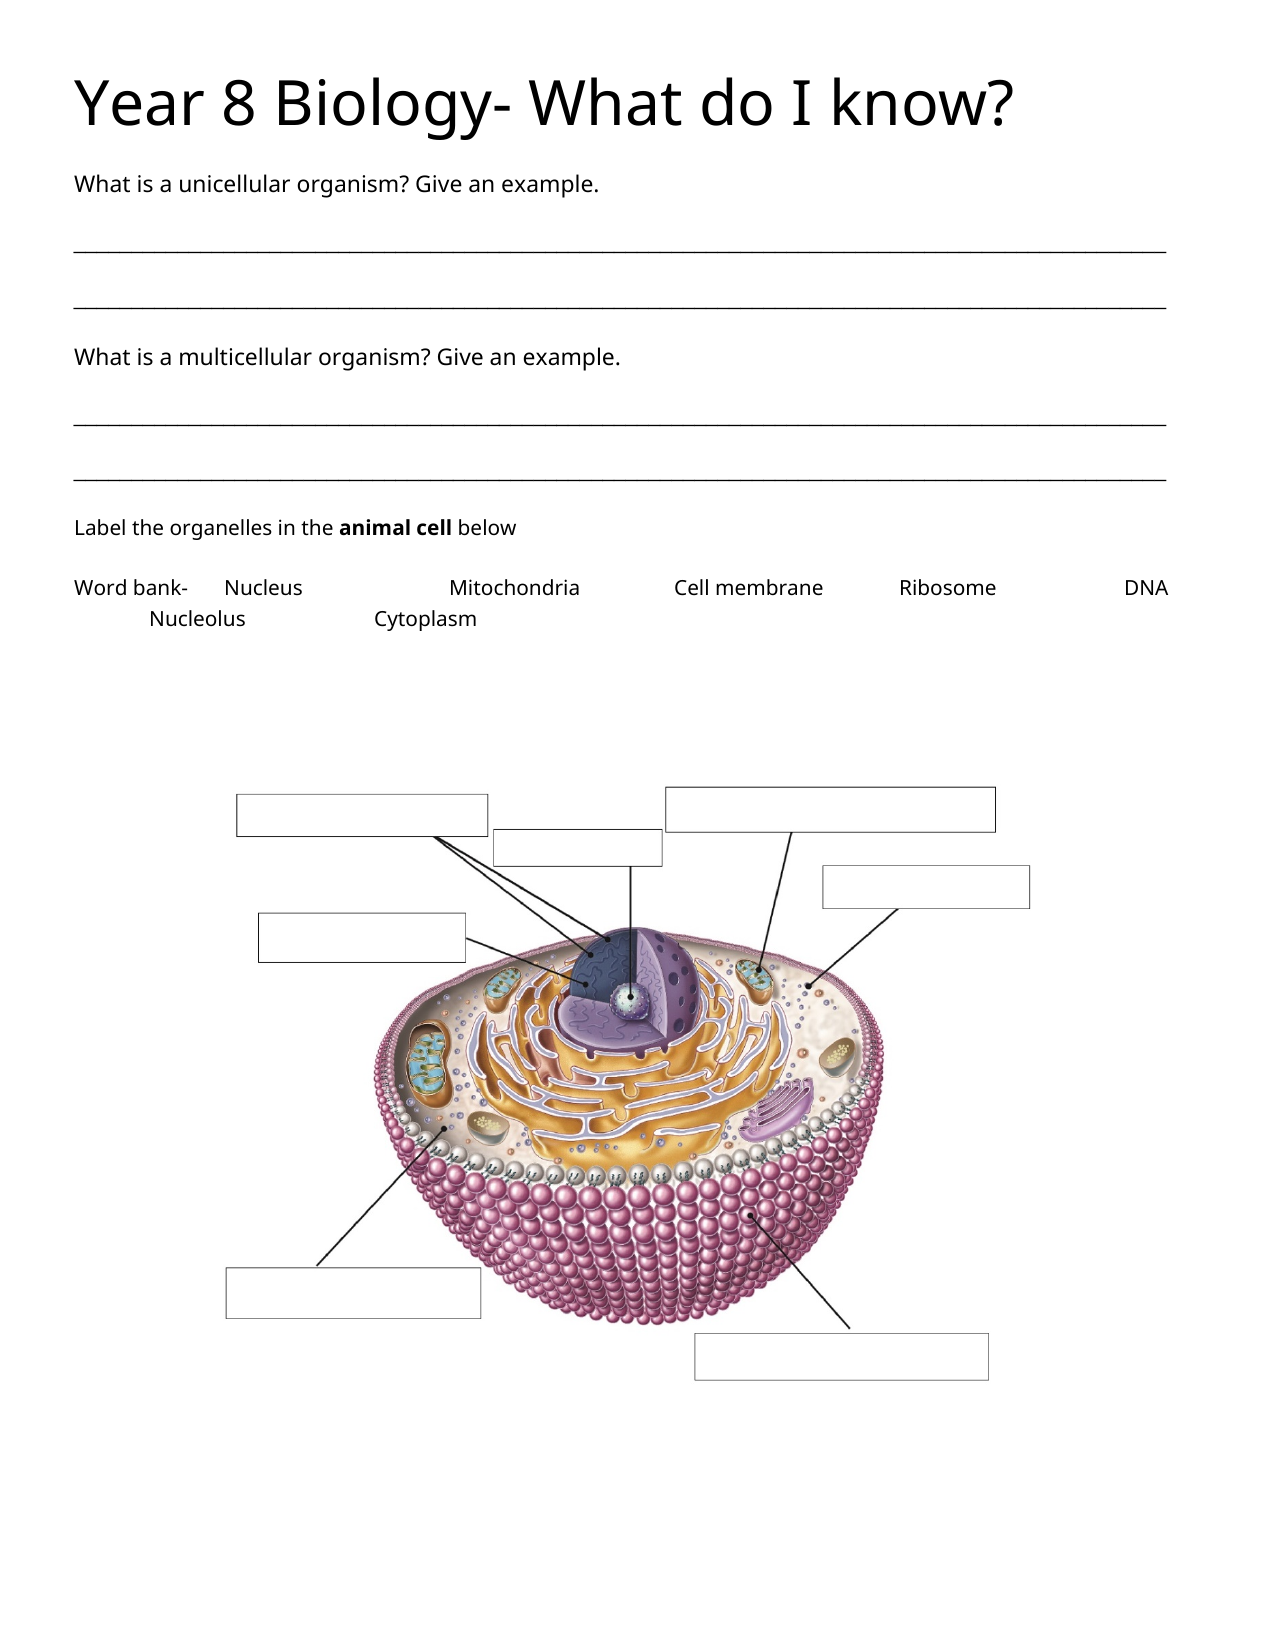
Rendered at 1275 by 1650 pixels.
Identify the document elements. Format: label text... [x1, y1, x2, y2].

list What is a unicellular organism? Give an example. [74, 168, 1211, 199]
text Year 8 Biology- What do I know? [74, 59, 1211, 144]
list What is a multicellular organism? Give an example. [74, 341, 1211, 372]
picture [221, 713, 1031, 1384]
text Label the organelles in the animal cell below [74, 513, 1211, 542]
text Word bank- Nucleus Mitochondria Cell membrane Ribosome DNA Nucleolus Cytoplasm [74, 573, 1211, 632]
